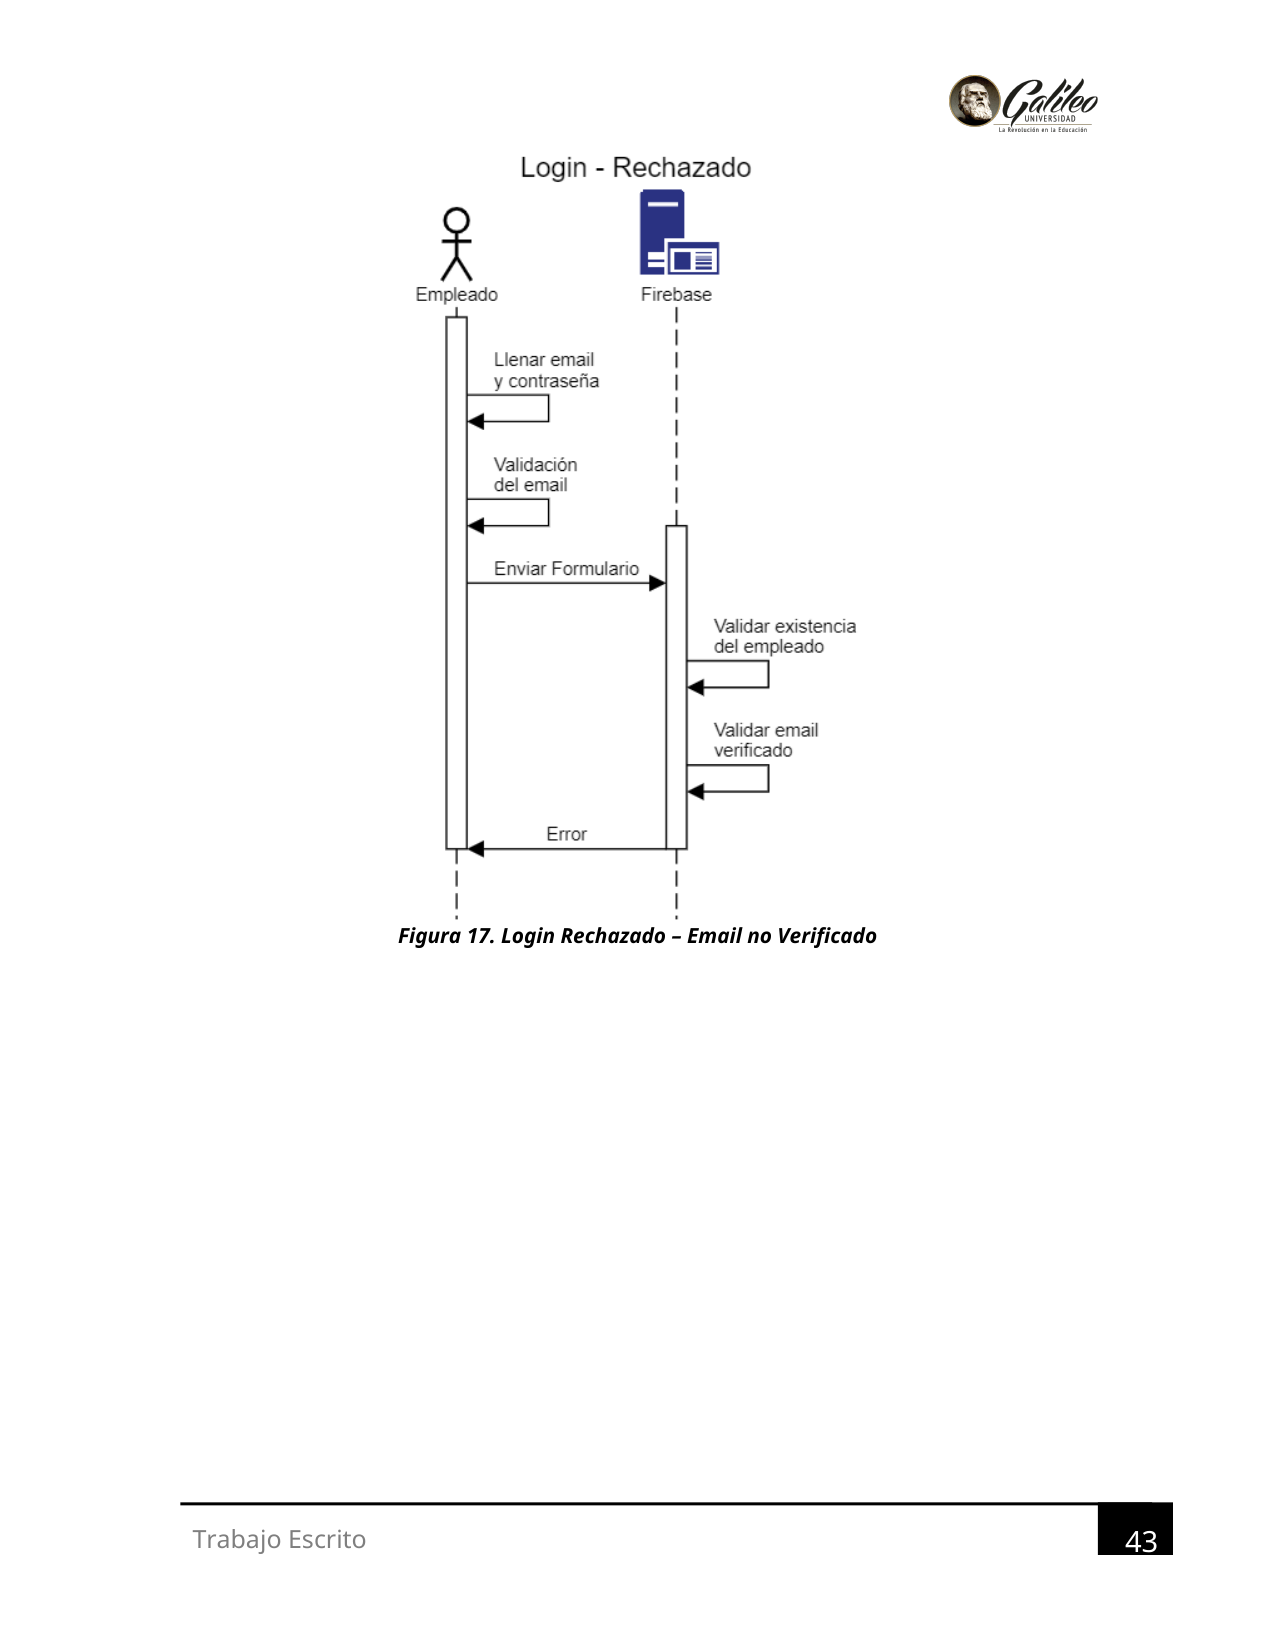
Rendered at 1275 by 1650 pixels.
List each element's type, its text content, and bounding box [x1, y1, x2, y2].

text Figura 17. Login Rechazado – Email no Verificado [177, 921, 1098, 950]
picture [409, 147, 866, 922]
picture [949, 75, 1098, 132]
